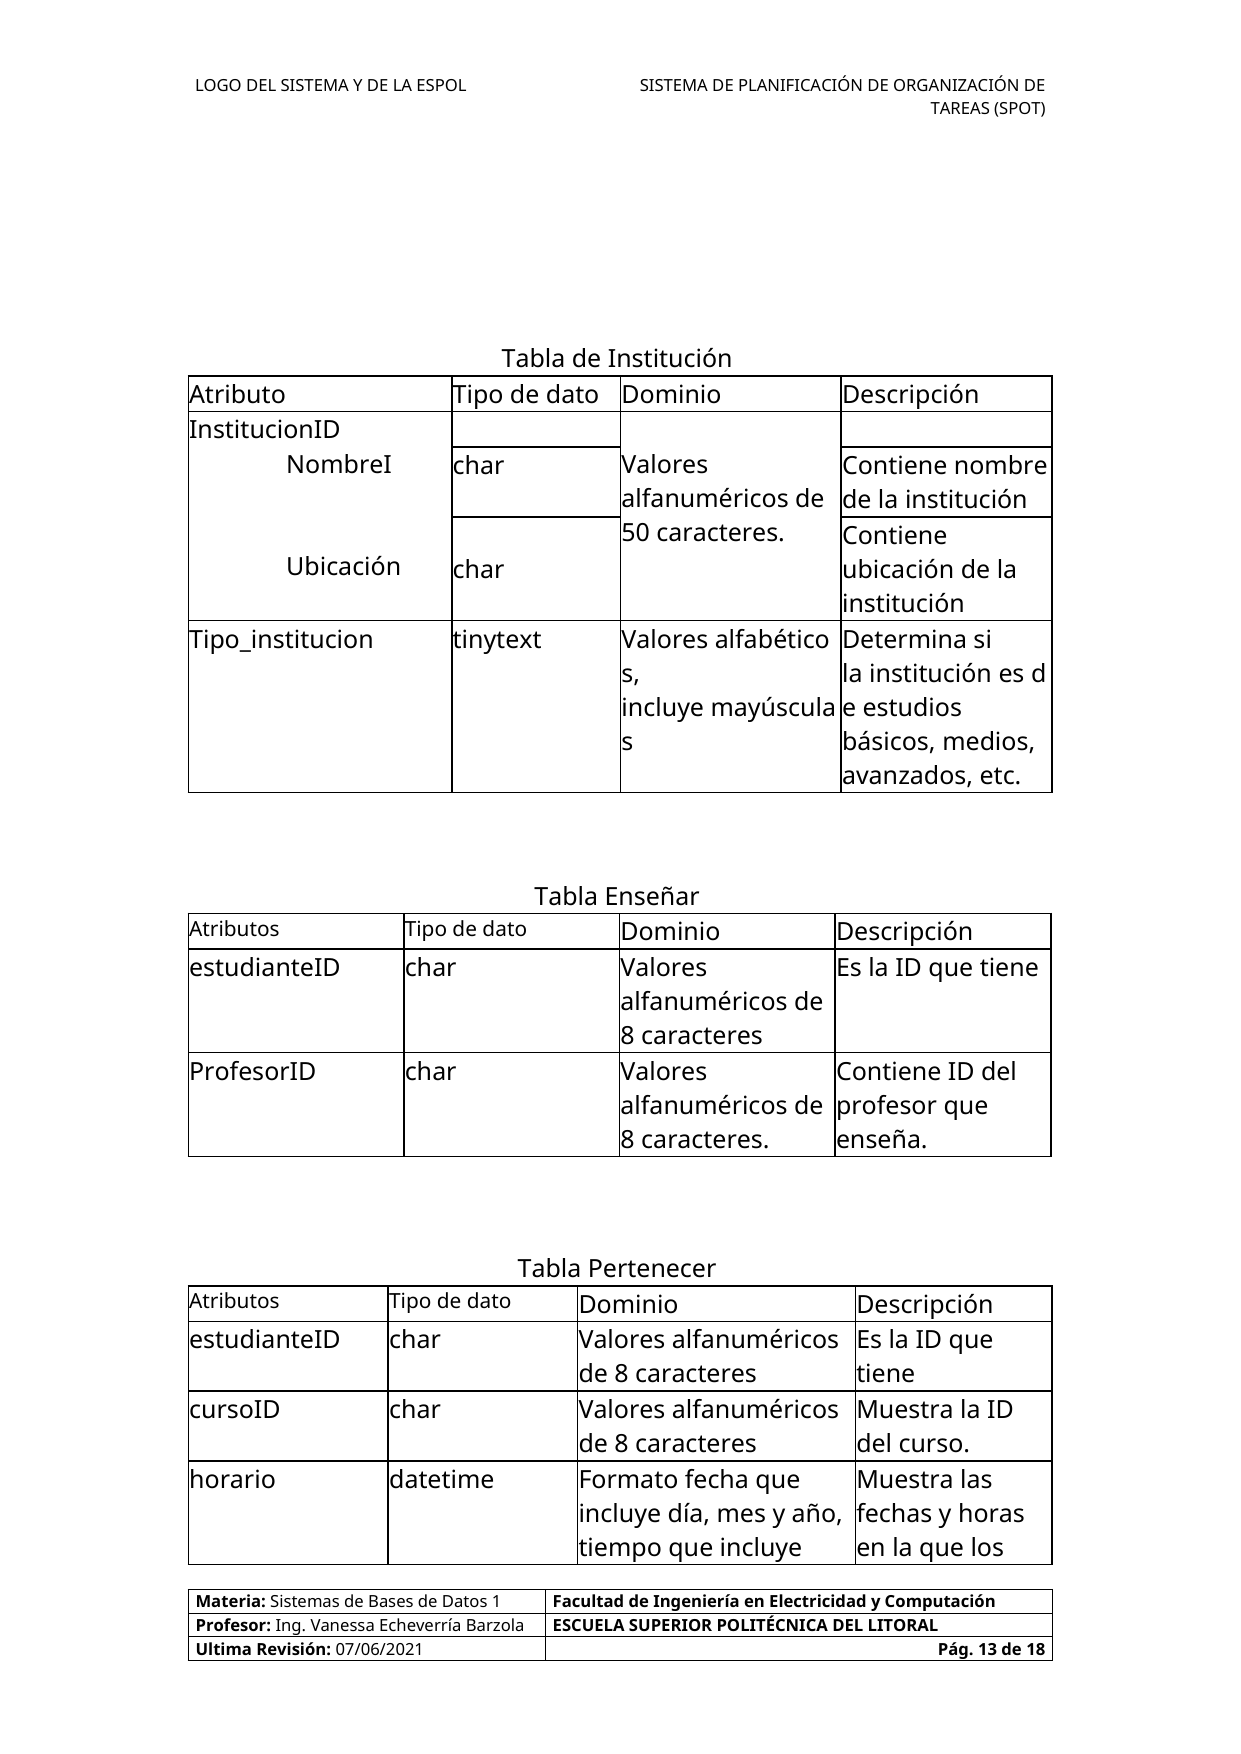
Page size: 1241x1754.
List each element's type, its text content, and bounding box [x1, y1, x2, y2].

table_cell Valores alfanuméricos de 50 caracteres. [621, 412, 840, 620]
table_cell tinytext [453, 621, 620, 792]
table_header Dominio [621, 377, 840, 411]
table_cell char [405, 1053, 619, 1156]
table_header Atributos [189, 1287, 387, 1321]
table_cell Contiene ubicación de la institución [842, 518, 1051, 620]
table_cell Es la ID que tiene [836, 950, 1050, 1052]
table_header Atributos [189, 914, 403, 948]
table_header Descripción [856, 1287, 1051, 1321]
table_cell [453, 412, 620, 446]
table_cell Formato fecha que incluye día, mes y año, tiempo que incluye hora, minutos y segundos. [578, 1462, 855, 1564]
table_cell Valores alfanuméricos de 8 caracteres [620, 950, 834, 1052]
table_cell [842, 412, 1051, 446]
table_cell datetime [389, 1462, 577, 1564]
table_header Descripción [836, 914, 1050, 948]
table_cell Muestra la ID del curso. [856, 1392, 1051, 1460]
table_cell horario [189, 1462, 387, 1564]
table_cell Valores alfanuméricos de 8 caracteres [578, 1322, 855, 1390]
table_header Dominio [620, 914, 834, 948]
table_cell char [453, 518, 620, 620]
table_cell InstitucionID NombreI Ubicación [189, 412, 451, 620]
text Tabla Enseñar [187, 878, 1053, 912]
table_header Tipo de dato [453, 377, 620, 411]
table_cell Tipo_institucion [189, 621, 451, 792]
table_header Atributo [189, 377, 451, 411]
table_cell cursoID [189, 1392, 387, 1460]
table_cell Muestra las fechas y horas en la que los cursos tienen clases. [856, 1462, 1051, 1564]
table_cell Valores alfabéticos, incluye mayúsculas [621, 621, 840, 792]
table_header Descripción [842, 377, 1051, 411]
table_cell ProfesorID [189, 1053, 403, 1156]
table_cell char [389, 1392, 577, 1460]
table_header Tipo de dato [389, 1287, 577, 1321]
table_header Tipo de dato [405, 914, 619, 948]
table_cell Contiene ID del profesor que enseña. [836, 1053, 1050, 1156]
table_cell estudianteID [189, 950, 403, 1052]
table_cell estudianteID [189, 1322, 387, 1390]
text Tabla Pertenecer [187, 1251, 1053, 1285]
table_cell Contiene nombre de la institución [842, 448, 1051, 516]
table_cell Valores alfanuméricos de 8 caracteres [578, 1392, 855, 1460]
table_header Dominio [578, 1287, 855, 1321]
table_cell Determina si la institución es de estudios básicos, medios, avanzados, etc. [842, 621, 1051, 792]
text Tabla de Institución [187, 341, 1053, 375]
table_cell char [405, 950, 619, 1052]
table_cell Valores alfanuméricos de 8 caracteres. [620, 1053, 834, 1156]
table_cell char [453, 448, 620, 516]
table_cell Es la ID que tiene [856, 1322, 1051, 1390]
table_cell char [389, 1322, 577, 1390]
